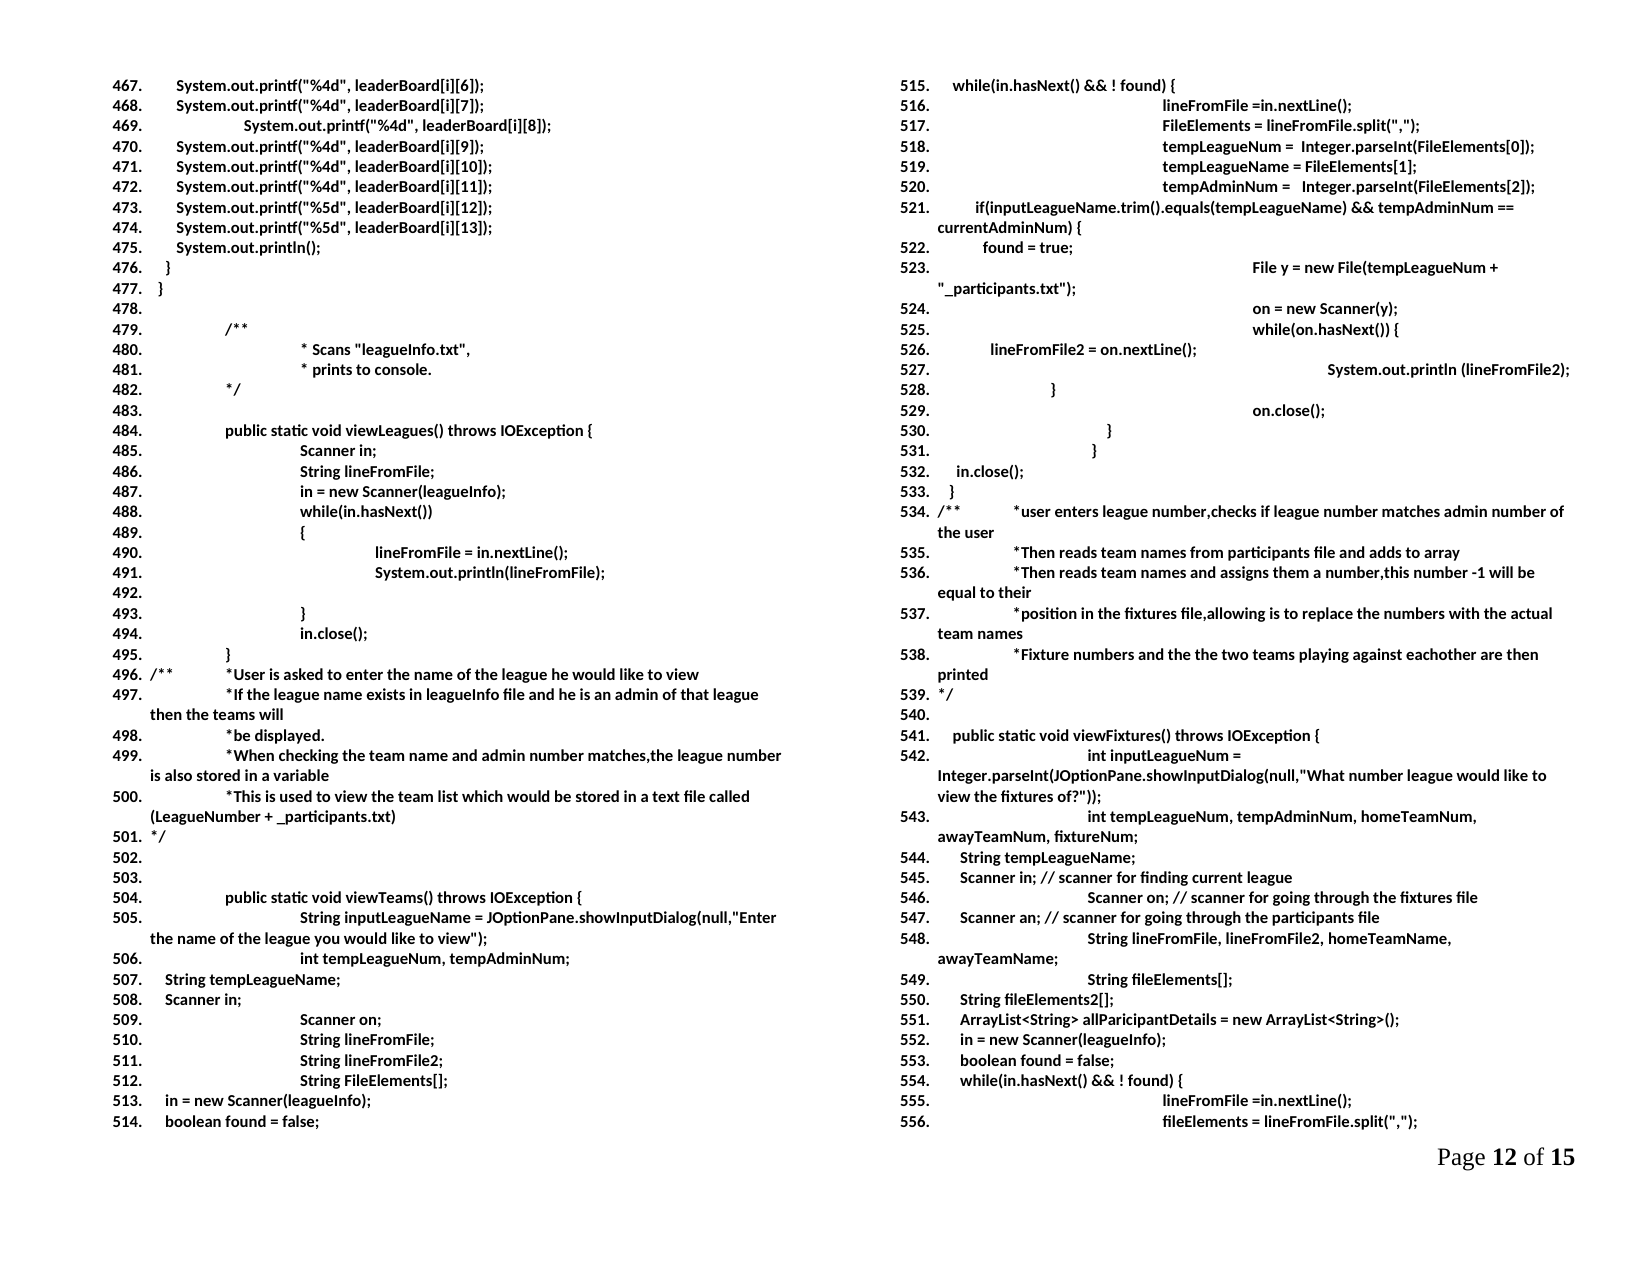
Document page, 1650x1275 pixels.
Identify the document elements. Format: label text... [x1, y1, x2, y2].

list System.out.printf("%4d", leaderBoard[i][9]); [112, 136, 787, 156]
list * prints to console. [112, 359, 787, 380]
list System.out.printf("%5d", leaderBoard[i][12]); [112, 197, 787, 217]
list lineFromFile =in.nextLine(); [900, 1091, 1575, 1111]
list */ [112, 380, 787, 400]
list String fileElements2[]; [900, 989, 1575, 1009]
list boolean found = false; [900, 1050, 1575, 1070]
list while(on.hasNext()) { [900, 319, 1575, 339]
list in = new Scanner(leagueInfo); [112, 481, 787, 502]
list Scanner in; [112, 441, 787, 461]
list ArrayList<String> allParicipantDetails = new ArrayList<String>(); [900, 1009, 1575, 1030]
list String tempLeagueName; [900, 847, 1575, 867]
list *Then reads team names and assigns them a number,this number -1 will be equal to their [900, 562, 1575, 603]
list in = new Scanner(leagueInfo); [112, 1091, 787, 1111]
list FileElements = lineFromFile.split(","); [900, 116, 1575, 136]
list } [900, 441, 1575, 461]
list } [112, 278, 787, 298]
list tempLeagueName = FileElements[1]; [900, 156, 1575, 177]
list lineFromFile =in.nextLine(); [900, 95, 1575, 116]
list String lineFromFile2; [112, 1050, 787, 1070]
list Scanner an; // scanner for going through the participants file [900, 908, 1575, 928]
list *This is used to view the team list which would be stored in a text file called (LeagueNumber + _participants.txt) [112, 786, 787, 827]
list while(in.hasNext() && ! found) { [900, 1070, 1575, 1091]
list *When checking the team name and admin number matches,the league number is also stored in a variable [112, 745, 787, 786]
list /** *User is asked to enter the name of the league he would like to view [112, 664, 787, 684]
list lineFromFile2 = on.nextLine(); [900, 339, 1575, 359]
list tempLeagueNum = Integer.parseInt(FileElements[0]); [900, 136, 1575, 156]
list *position in the fixtures file,allowing is to replace the numbers with the actual team names [900, 603, 1575, 644]
list String tempLeagueName; [112, 969, 787, 989]
list System.out.println (lineFromFile2); [900, 359, 1575, 380]
list while(in.hasNext()) [112, 502, 787, 522]
list } [112, 644, 787, 664]
list in.close(); [112, 623, 787, 644]
list found = true; [900, 237, 1575, 258]
list } [900, 481, 1575, 502]
list *If the league name exists in leagueInfo file and he is an admin of that league then the teams will [112, 684, 787, 725]
list in.close(); [900, 461, 1575, 481]
list tempAdminNum = Integer.parseInt(FileElements[2]); [900, 177, 1575, 197]
list */ [900, 684, 1575, 705]
list String fileElements[]; [900, 969, 1575, 989]
list /** [112, 319, 787, 339]
list int tempLeagueNum, tempAdminNum, homeTeamNum, awayTeamNum, fixtureNum; [900, 806, 1575, 847]
list String lineFromFile, lineFromFile2, homeTeamName, awayTeamName; [900, 928, 1575, 969]
list String inputLeagueName = JOptionPane.showInputDialog(null,"Enter the name of the league you would like to view"); [112, 908, 787, 948]
list if(inputLeagueName.trim().equals(tempLeagueName) && tempAdminNum == currentAdminNum) { [900, 197, 1575, 237]
list File y = new File(tempLeagueNum + "_participants.txt"); [900, 258, 1575, 298]
list /** *user enters league number,checks if league number matches admin number of the user [900, 502, 1575, 542]
list * Scans "leagueInfo.txt", [112, 339, 787, 359]
list public static void viewTeams() throws IOException { [112, 887, 787, 908]
list System.out.printf("%4d", leaderBoard[i][7]); [112, 95, 787, 116]
list { [112, 522, 787, 542]
list public static void viewLeagues() throws IOException { [112, 420, 787, 441]
list int tempLeagueNum, tempAdminNum; [112, 948, 787, 969]
list while(in.hasNext() && ! found) { [900, 75, 1575, 95]
list } [112, 258, 787, 278]
list boolean found = false; [112, 1111, 787, 1131]
list } [112, 603, 787, 623]
list } [900, 380, 1575, 400]
list *be displayed. [112, 725, 787, 745]
list System.out.printf("%4d", leaderBoard[i][10]); [112, 156, 787, 177]
list *Then reads team names from participants file and adds to array [900, 542, 1575, 562]
list on.close(); [900, 400, 1575, 420]
list */ [112, 827, 787, 847]
list int inputLeagueNum = Integer.parseInt(JOptionPane.showInputDialog(null,"What number league would like to view the fixtures of?")); [900, 745, 1575, 806]
list String lineFromFile; [112, 461, 787, 481]
list System.out.printf("%5d", leaderBoard[i][13]); [112, 217, 787, 237]
list Scanner on; // scanner for going through the fixtures file [900, 887, 1575, 908]
list String FileElements[]; [112, 1070, 787, 1091]
list System.out.println(lineFromFile); [112, 562, 787, 583]
list fileElements = lineFromFile.split(","); [900, 1111, 1575, 1131]
list public static void viewFixtures() throws IOException { [900, 725, 1575, 745]
list in = new Scanner(leagueInfo); [900, 1030, 1575, 1050]
list System.out.printf("%4d", leaderBoard[i][11]); [112, 177, 787, 197]
list *Fixture numbers and the the two teams playing against eachother are then printed [900, 644, 1575, 684]
list Scanner in; [112, 989, 787, 1009]
list lineFromFile = in.nextLine(); [112, 542, 787, 562]
list } [900, 420, 1575, 441]
list Scanner in; // scanner for finding current league [900, 867, 1575, 887]
list Scanner on; [112, 1009, 787, 1030]
list System.out.printf("%4d", leaderBoard[i][6]); [112, 75, 787, 95]
list System.out.println(); [112, 237, 787, 258]
list String lineFromFile; [112, 1030, 787, 1050]
list on = new Scanner(y); [900, 298, 1575, 319]
list System.out.printf("%4d", leaderBoard[i][8]); [112, 116, 787, 136]
